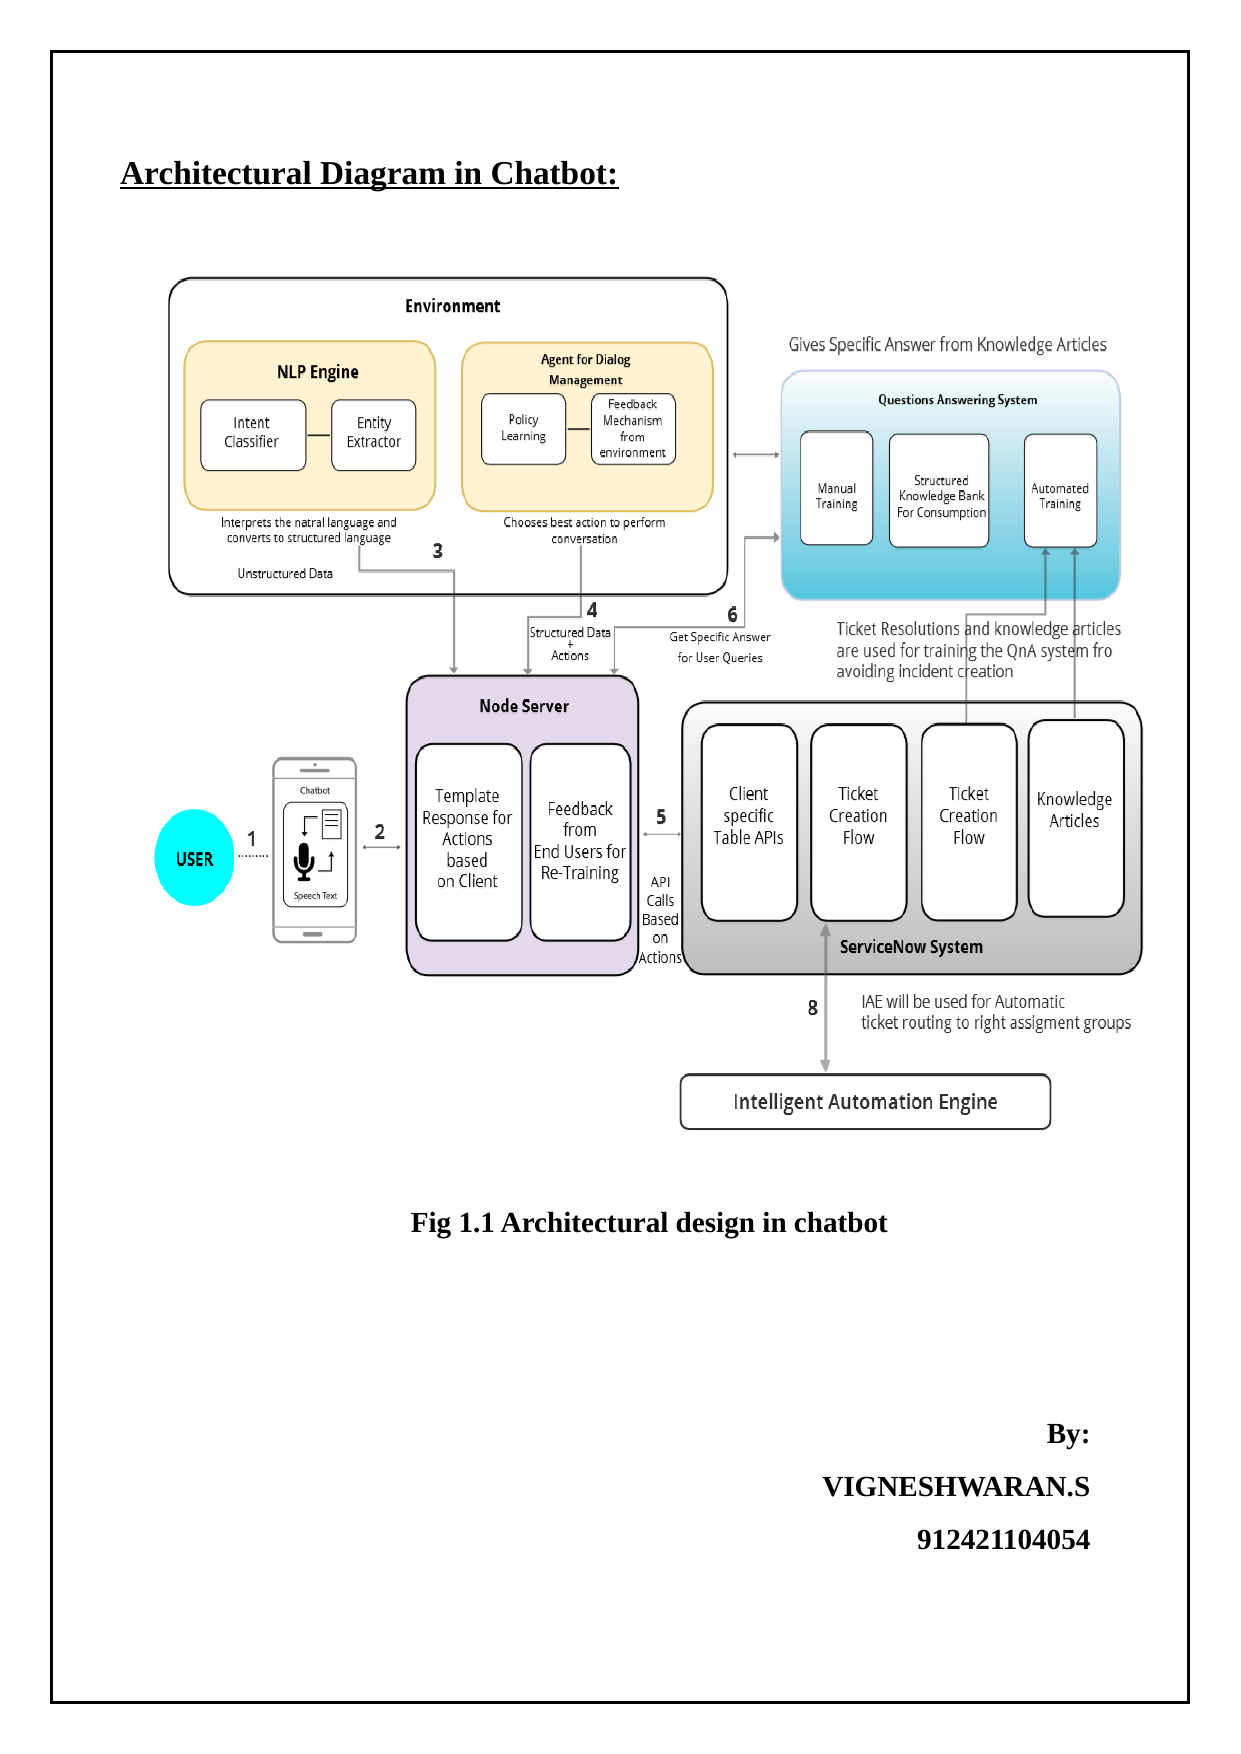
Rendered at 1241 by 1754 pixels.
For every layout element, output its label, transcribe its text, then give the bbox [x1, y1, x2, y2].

picture [150, 269, 1163, 1134]
text Fig 1.1 Architectural design in chatbot [150, 1205, 1090, 1239]
text VIGNESHWARAN.S [150, 1469, 1090, 1503]
text Architectural Diagram in Chatbot: [120, 153, 1090, 192]
text By: [150, 1417, 1090, 1450]
text 912421104054 [150, 1522, 1090, 1556]
